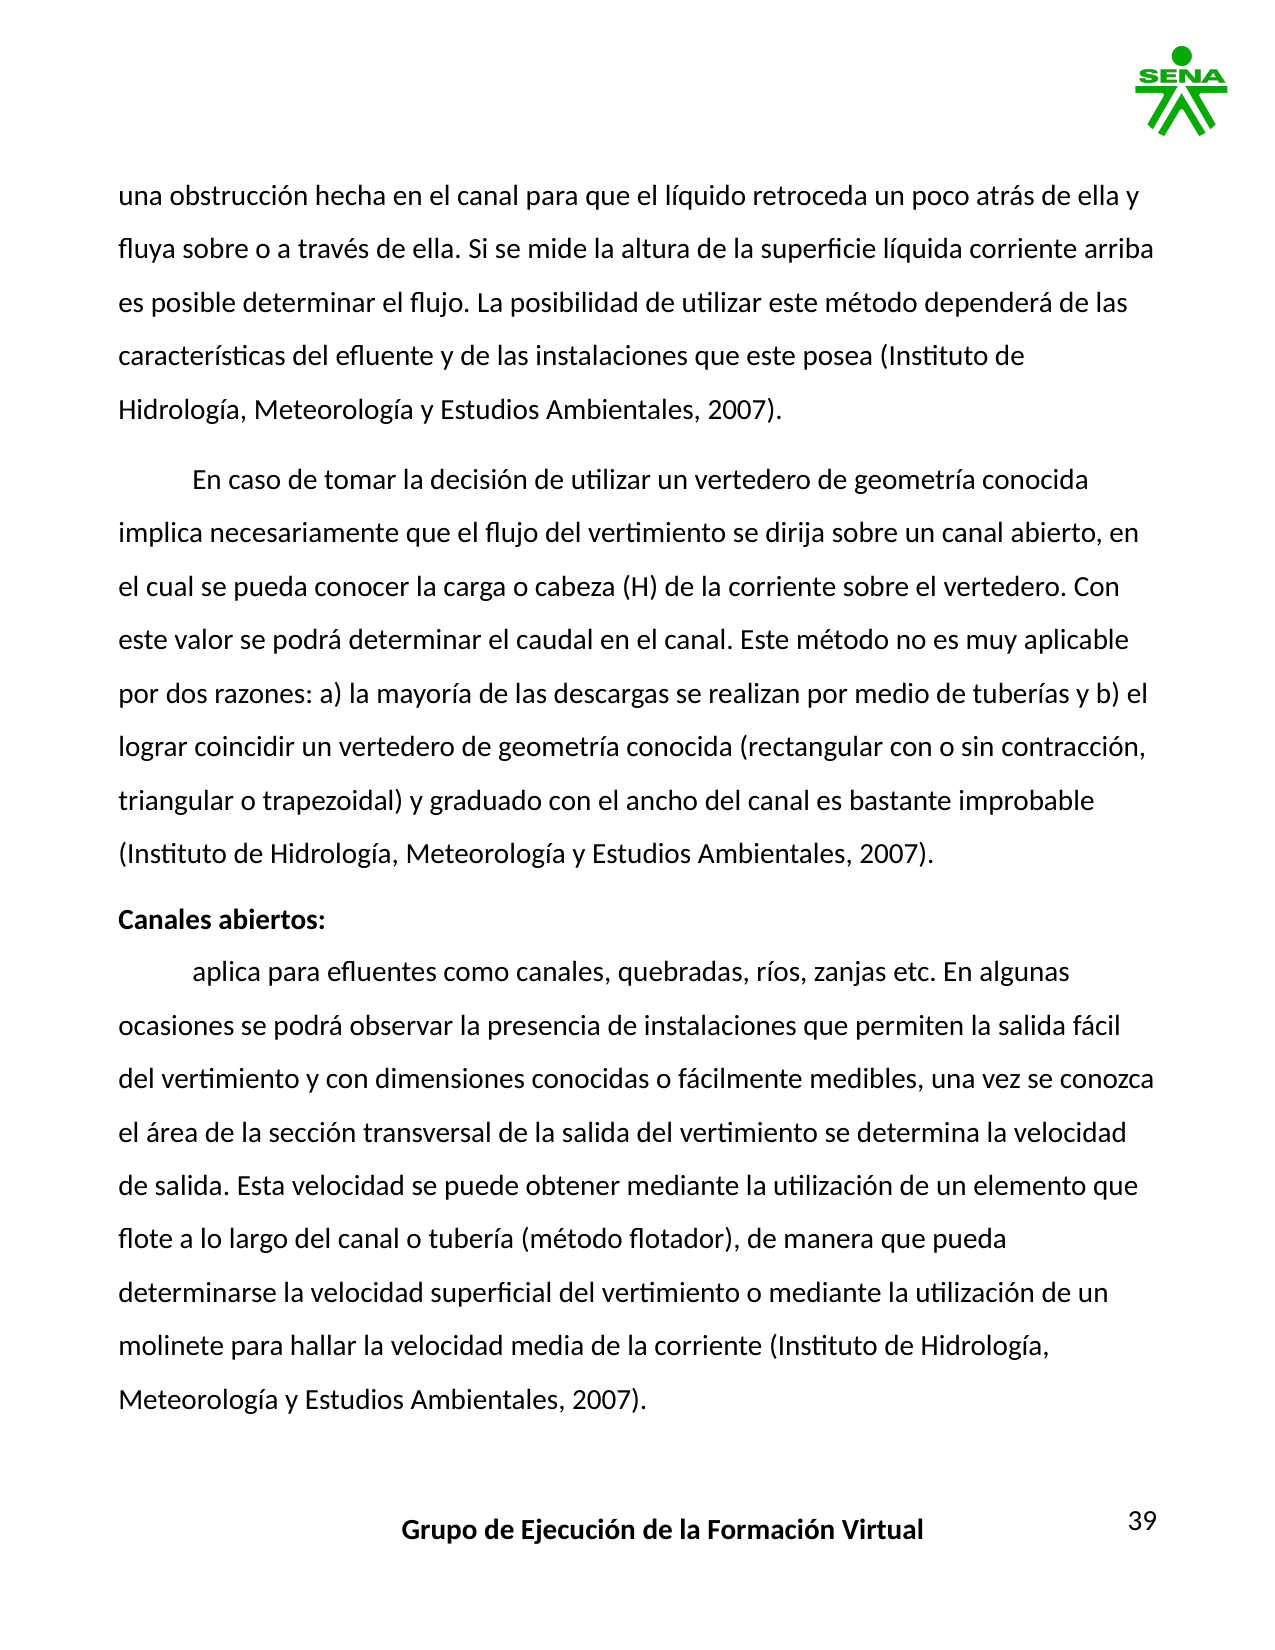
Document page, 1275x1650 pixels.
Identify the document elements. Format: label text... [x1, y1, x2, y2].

text En caso de tomar la decisión de utilizar un vertedero de geometría conocida implica necesariamente que el flujo del vertimiento se dirija sobre un canal abierto, en el cual se pueda conocer la carga o cabeza (H) de la corriente sobre el vertedero. Con este valor se podrá determinar el caudal en el canal. Este método no es muy aplicable por dos razones: a) la mayoría de las descargas se realizan por medio de tuberías y b) el lograr coincidir un vertedero de geometría conocida (rectangular con o sin contracción, triangular o trapezoidal) y graduado con el ancho del canal es bastante improbable (Instituto de Hidrología, Meteorología y Estudios Ambientales, 2007). [118, 461, 1157, 871]
subtitle Canales abiertos: [118, 901, 1157, 937]
text aplica para efluentes como canales, quebradas, ríos, zanjas etc. En algunas ocasiones se podrá observar la presencia de instalaciones que permiten la salida fácil del vertimiento y con dimensiones conocidas o fácilmente medibles, una vez se conozca el área de la sección transversal de la salida del vertimiento se determina la velocidad de salida. Esta velocidad se puede obtener mediante la utilización de un elemento que flote a lo largo del canal o tubería (método flotador), de manera que pueda determinarse la velocidad superficial del vertimiento o mediante la utilización de un molinete para hallar la velocidad media de la corriente (Instituto de Hidrología, Meteorología y Estudios Ambientales, 2007). [118, 953, 1157, 1416]
picture [1135, 46, 1228, 136]
